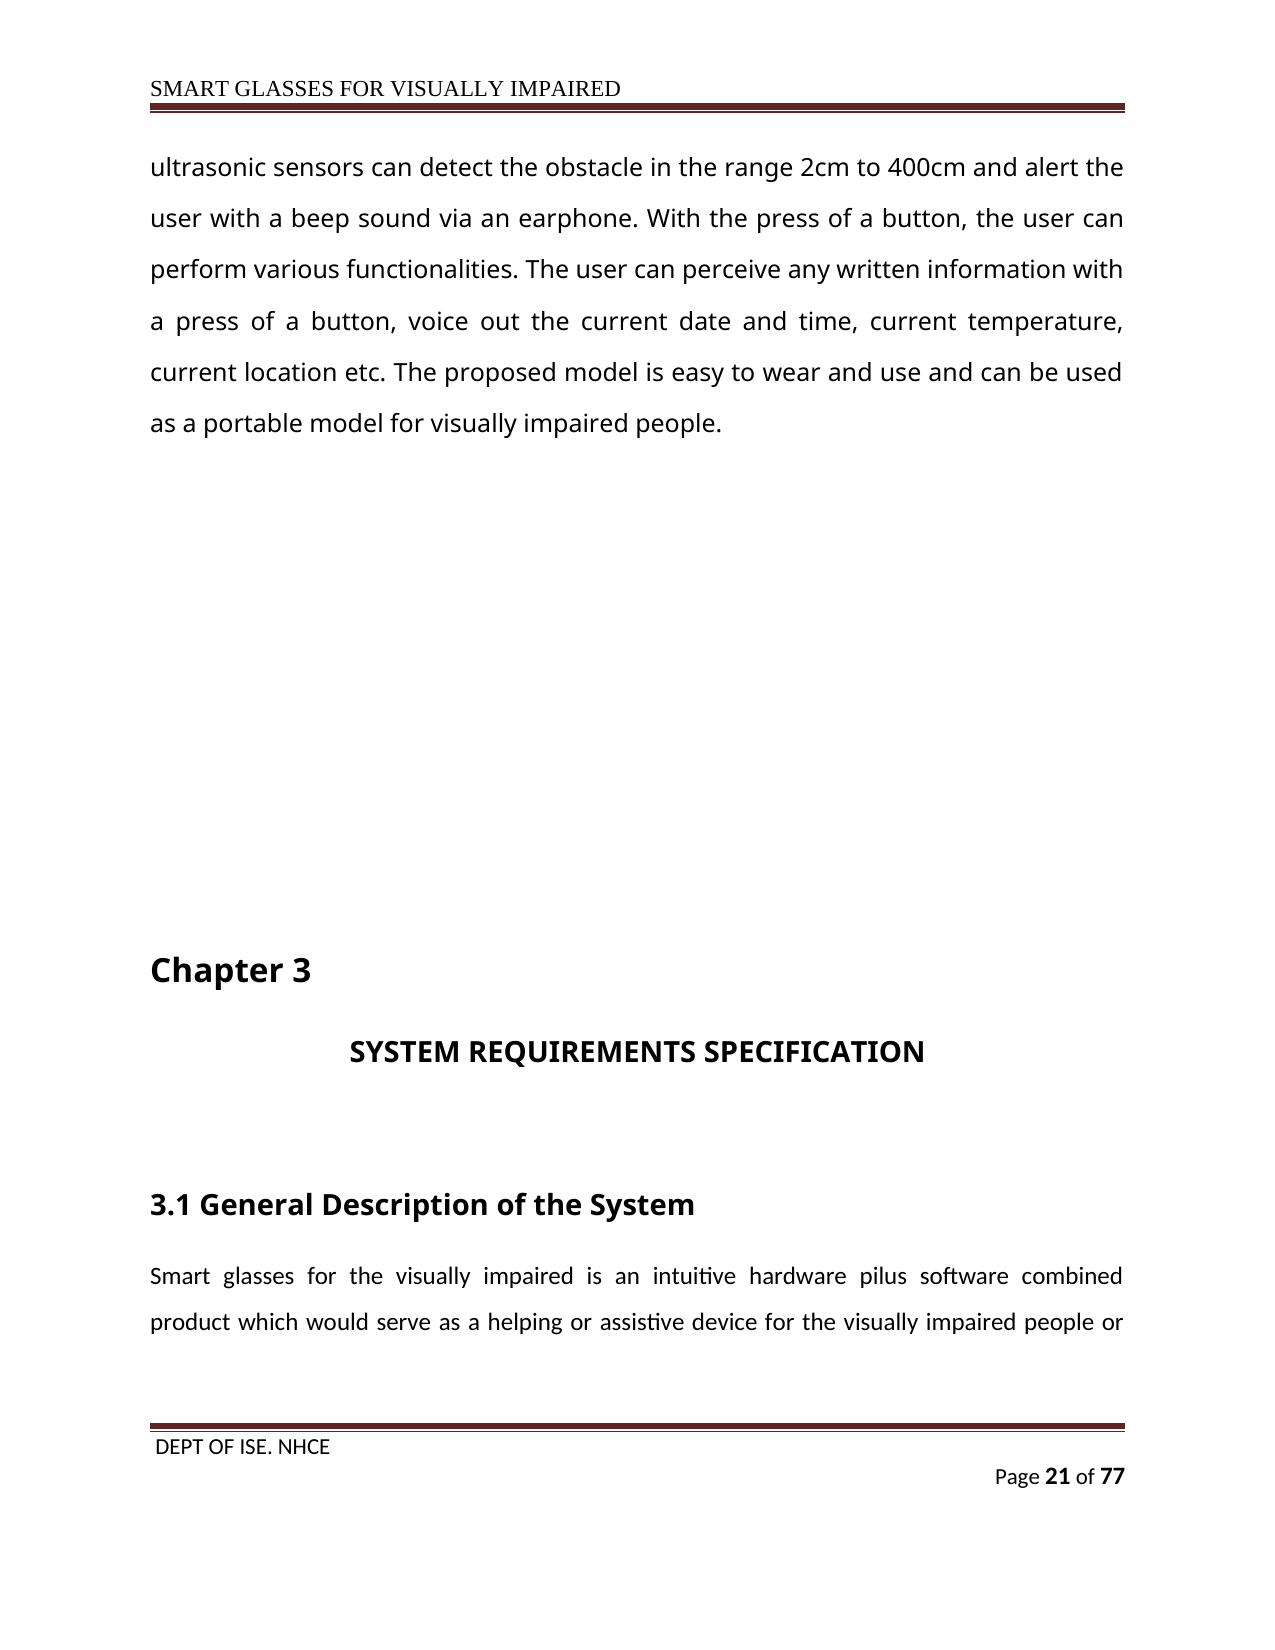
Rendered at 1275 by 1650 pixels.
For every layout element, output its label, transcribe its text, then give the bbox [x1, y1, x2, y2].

text SYSTEM REQUIREMENTS SPECIFICATION [150, 1032, 1125, 1071]
text 3.1 General Description of the System [150, 1184, 1125, 1224]
text Chapter 3 [150, 947, 1125, 992]
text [150, 1260, 1125, 1336]
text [150, 150, 1125, 439]
